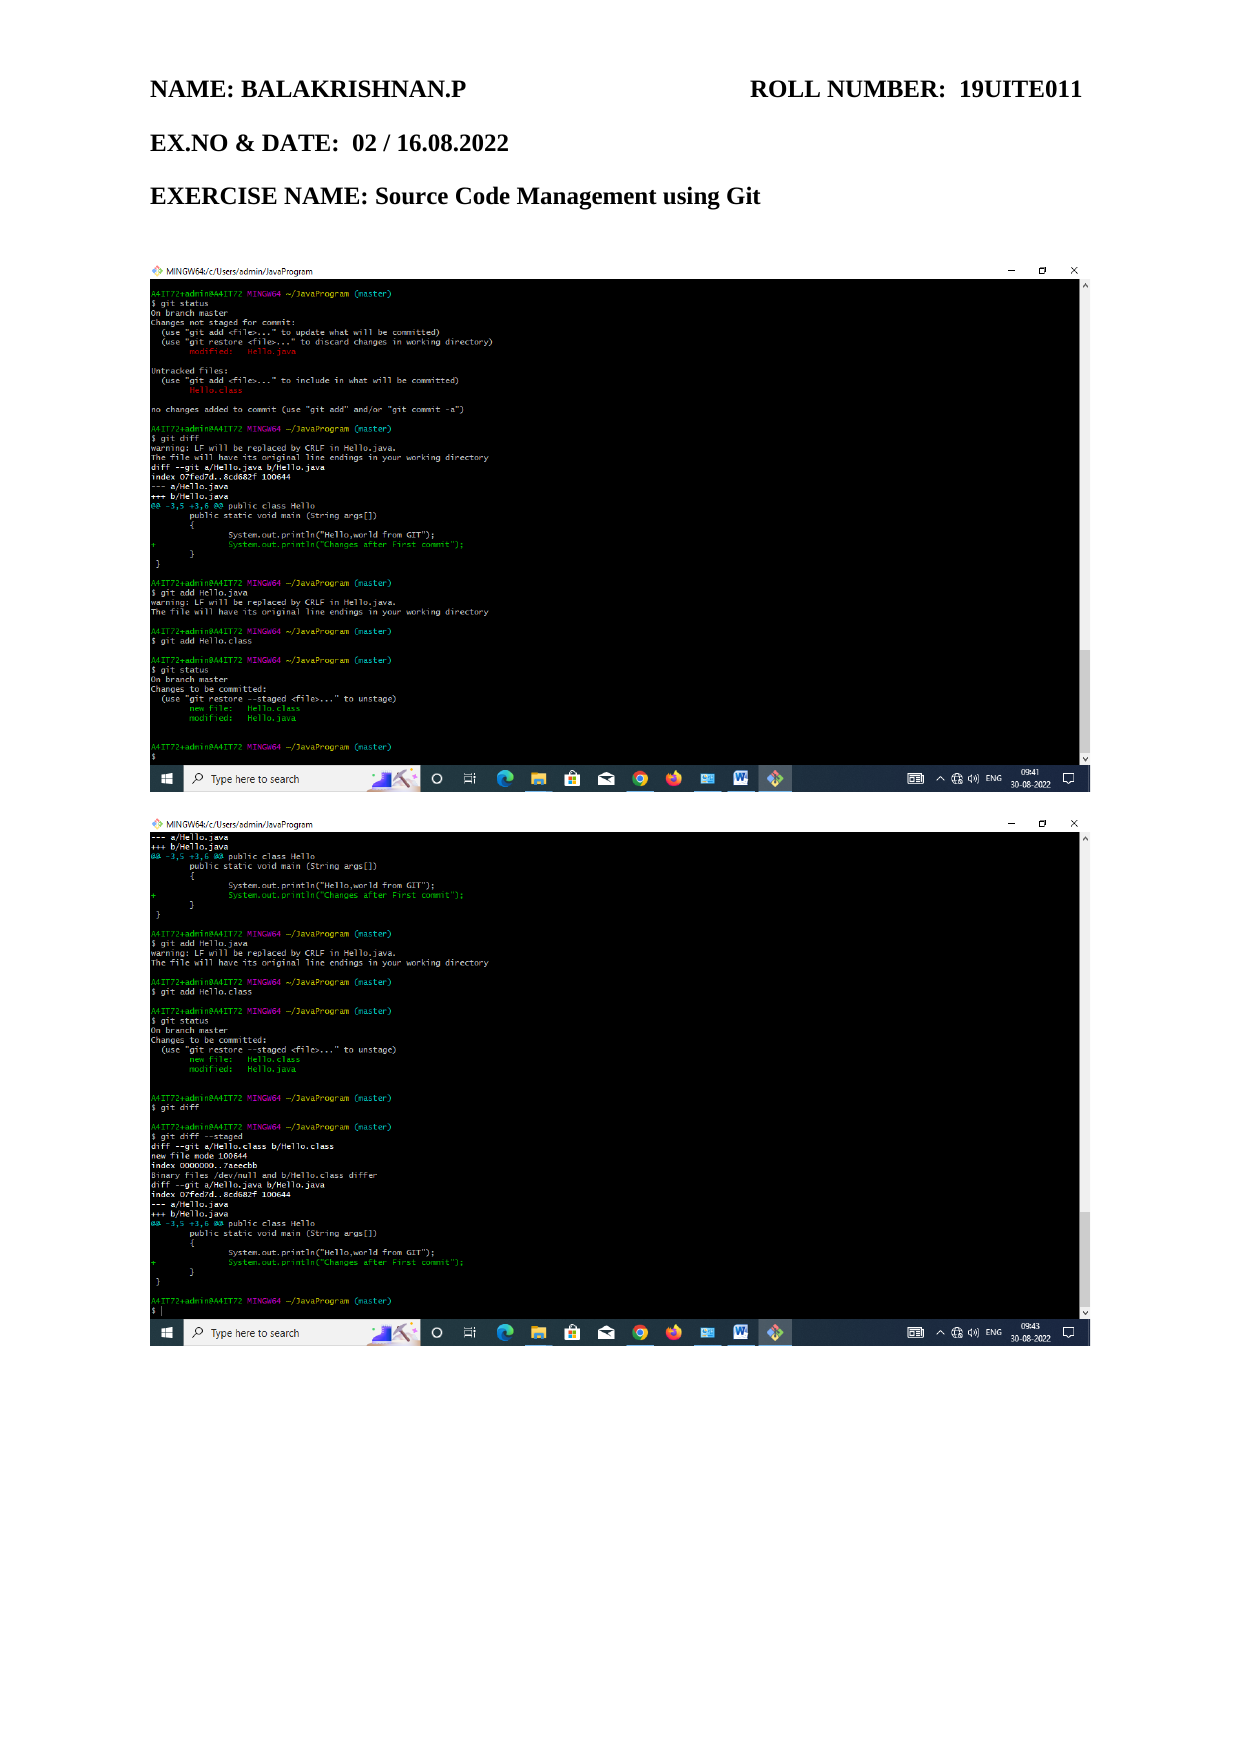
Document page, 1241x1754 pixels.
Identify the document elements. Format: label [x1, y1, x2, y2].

picture [150, 816, 1091, 1346]
picture [150, 263, 1091, 792]
